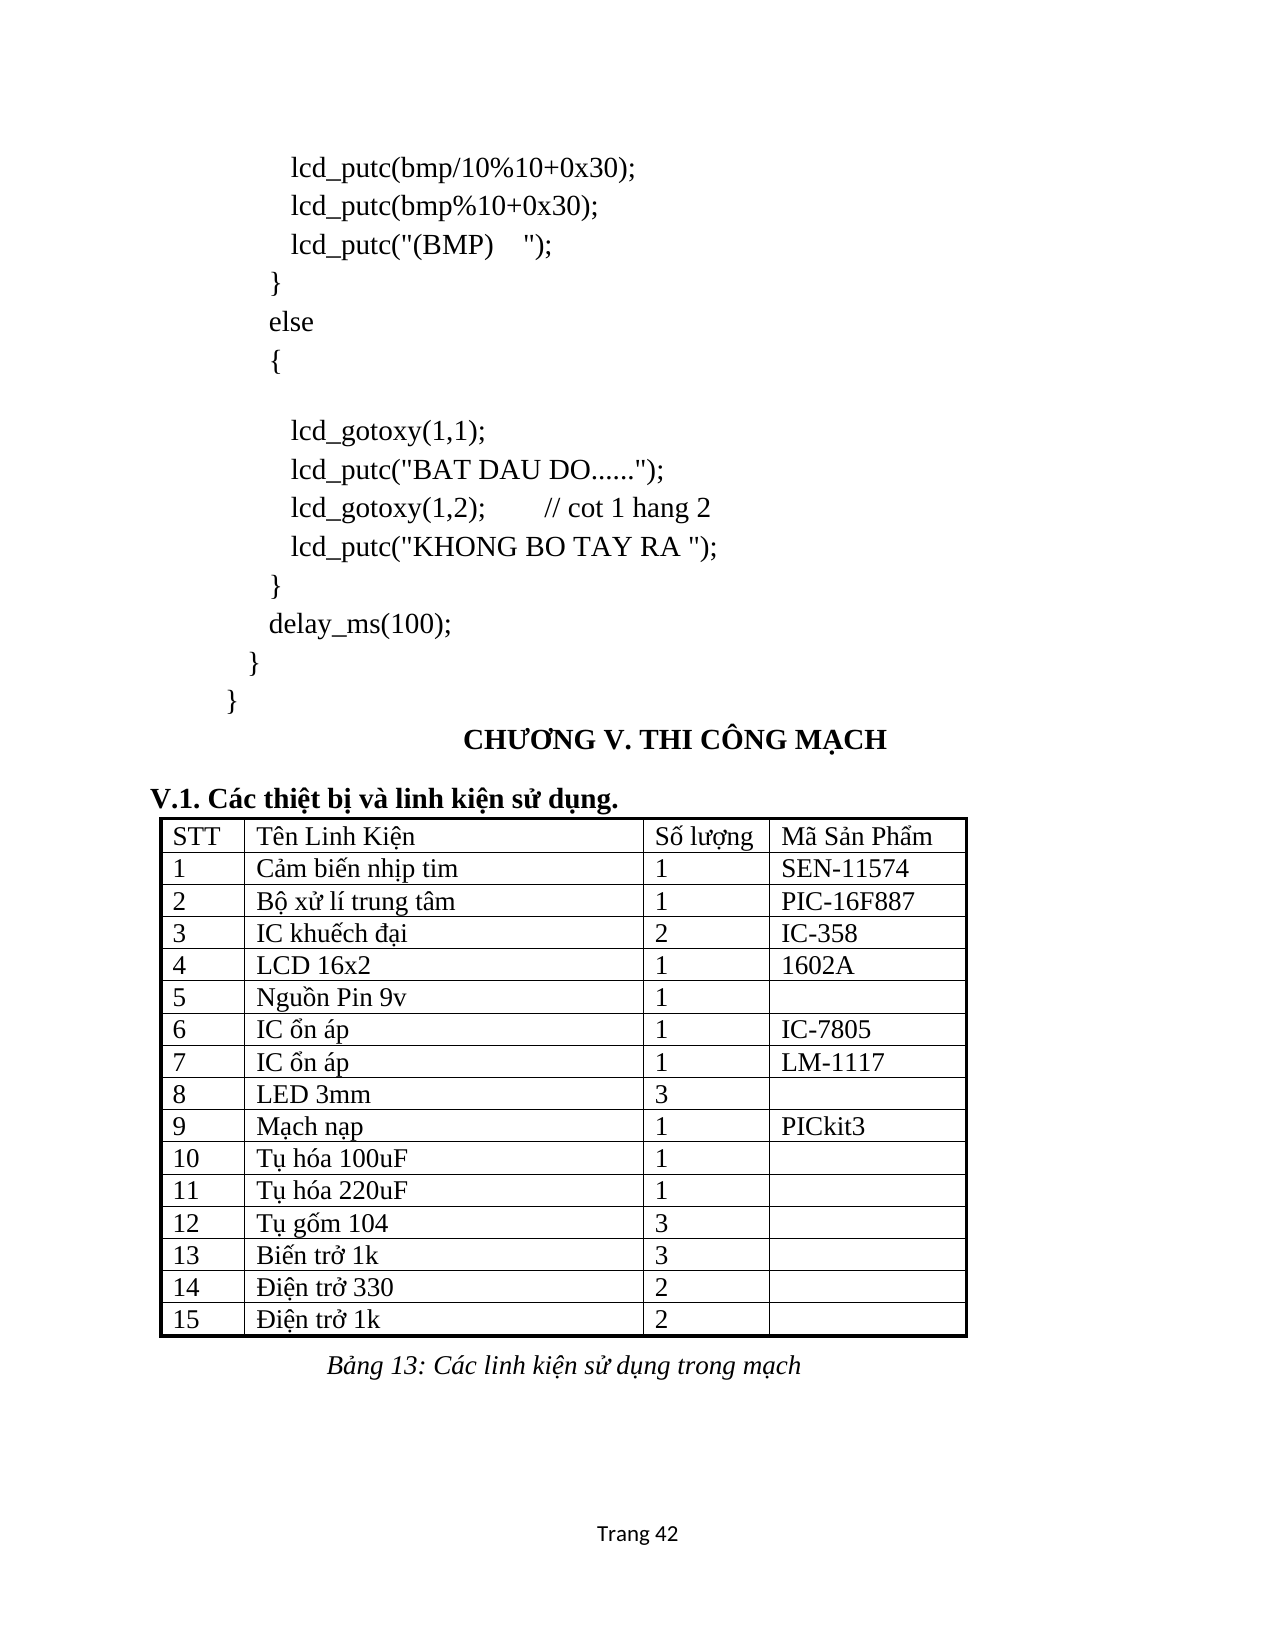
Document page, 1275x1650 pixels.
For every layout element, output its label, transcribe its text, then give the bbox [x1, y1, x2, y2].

table_cell 14 [163, 1271, 244, 1302]
table_cell 3 [644, 1239, 769, 1270]
table_cell 1602A [770, 949, 965, 980]
table_cell 3 [644, 1078, 769, 1109]
table_cell 3 [163, 917, 244, 948]
table_cell [770, 981, 965, 1012]
table_cell [770, 1303, 965, 1334]
table_cell 2 [644, 917, 769, 948]
table_cell 8 [163, 1078, 244, 1109]
table_cell 2 [644, 1271, 769, 1302]
table_cell Cảm biến nhịp tim [245, 853, 643, 884]
table_cell IC-358 [770, 917, 965, 948]
table_cell 1 [163, 853, 244, 884]
list lcd_putc("KHONG BO TAY RA "); [225, 529, 1125, 563]
table_cell [770, 1207, 965, 1238]
table_cell LM-1117 [770, 1046, 965, 1077]
table_cell IC ổn áp [245, 1014, 643, 1045]
table_cell [770, 1239, 965, 1270]
table_cell 12 [163, 1207, 244, 1238]
list lcd_gotoxy(1,2); // cot 1 hang 2 [225, 491, 1125, 524]
table_cell 1 [644, 949, 769, 980]
table_cell Tụ gốm 104 [245, 1207, 643, 1238]
table_cell [770, 1142, 965, 1173]
table_header Số lượng [644, 820, 769, 852]
list } [225, 266, 1125, 299]
list { [225, 343, 1125, 376]
table_cell SEN-11574 [770, 853, 965, 884]
table_cell 4 [163, 949, 244, 980]
list delay_ms(100); [225, 606, 1125, 640]
table_cell 1 [644, 1110, 769, 1141]
table_header Tên Linh Kiện [245, 820, 643, 852]
table_cell [770, 1175, 965, 1206]
table_cell 1 [644, 1142, 769, 1173]
list lcd_putc(bmp/10%10+0x30); [225, 150, 1125, 183]
table_cell IC ổn áp [245, 1046, 643, 1077]
table_header Mã Sản Phẩm [770, 820, 965, 852]
table_cell 6 [163, 1014, 244, 1045]
table_cell [770, 1271, 965, 1302]
table_cell Nguồn Pin 9v [245, 981, 643, 1012]
table_cell 7 [163, 1046, 244, 1077]
table_cell 1 [644, 853, 769, 884]
list } [225, 568, 1125, 601]
table_header STT [163, 820, 244, 852]
list } [225, 683, 1125, 717]
table_cell 1 [644, 1175, 769, 1206]
table_cell Tụ hóa 100uF [245, 1142, 643, 1173]
table_cell 1 [644, 981, 769, 1012]
table_cell 1 [644, 1014, 769, 1045]
table_cell 15 [163, 1303, 244, 1334]
table_cell 1 [644, 1046, 769, 1077]
table_cell IC-7805 [770, 1014, 965, 1045]
table_cell Bộ xử lí trung tâm [245, 885, 643, 916]
table_cell Điện trở 1k [245, 1303, 643, 1334]
table_cell PICkit3 [770, 1110, 965, 1141]
table_cell 2 [163, 885, 244, 916]
table_cell LED 3mm [245, 1078, 643, 1109]
list CHƯƠNG V. THI CÔNG MẠCH [225, 722, 1125, 755]
list lcd_putc("BAT DAU DO......"); [225, 452, 1125, 486]
table_cell Biến trở 1k [245, 1239, 643, 1270]
list lcd_putc("(BMP) "); [225, 227, 1125, 261]
list lcd_gotoxy(1,1); [225, 413, 1125, 447]
table_cell 13 [163, 1239, 244, 1270]
table_cell IC khuếch đại [245, 917, 643, 948]
subtitle V.1. Các thiệt bị và linh kiện sử dụng. [150, 781, 1125, 815]
table_cell LCD 16x2 [245, 949, 643, 980]
table_cell Tụ hóa 220uF [245, 1175, 643, 1206]
table_cell 10 [163, 1142, 244, 1173]
table_cell 5 [163, 981, 244, 1012]
table_cell 2 [644, 1303, 769, 1334]
table_cell 3 [644, 1207, 769, 1238]
table_cell Điện trở 330 [245, 1271, 643, 1302]
list else [225, 304, 1125, 338]
list lcd_putc(bmp%10+0x30); [225, 188, 1125, 222]
list } [225, 645, 1125, 678]
table_cell 9 [163, 1110, 244, 1141]
table_cell 1 [644, 885, 769, 916]
table_cell [770, 1078, 965, 1109]
table_cell PIC-16F887 [770, 885, 965, 916]
table_cell Mạch nạp [245, 1110, 643, 1141]
table_cell 11 [163, 1175, 244, 1206]
